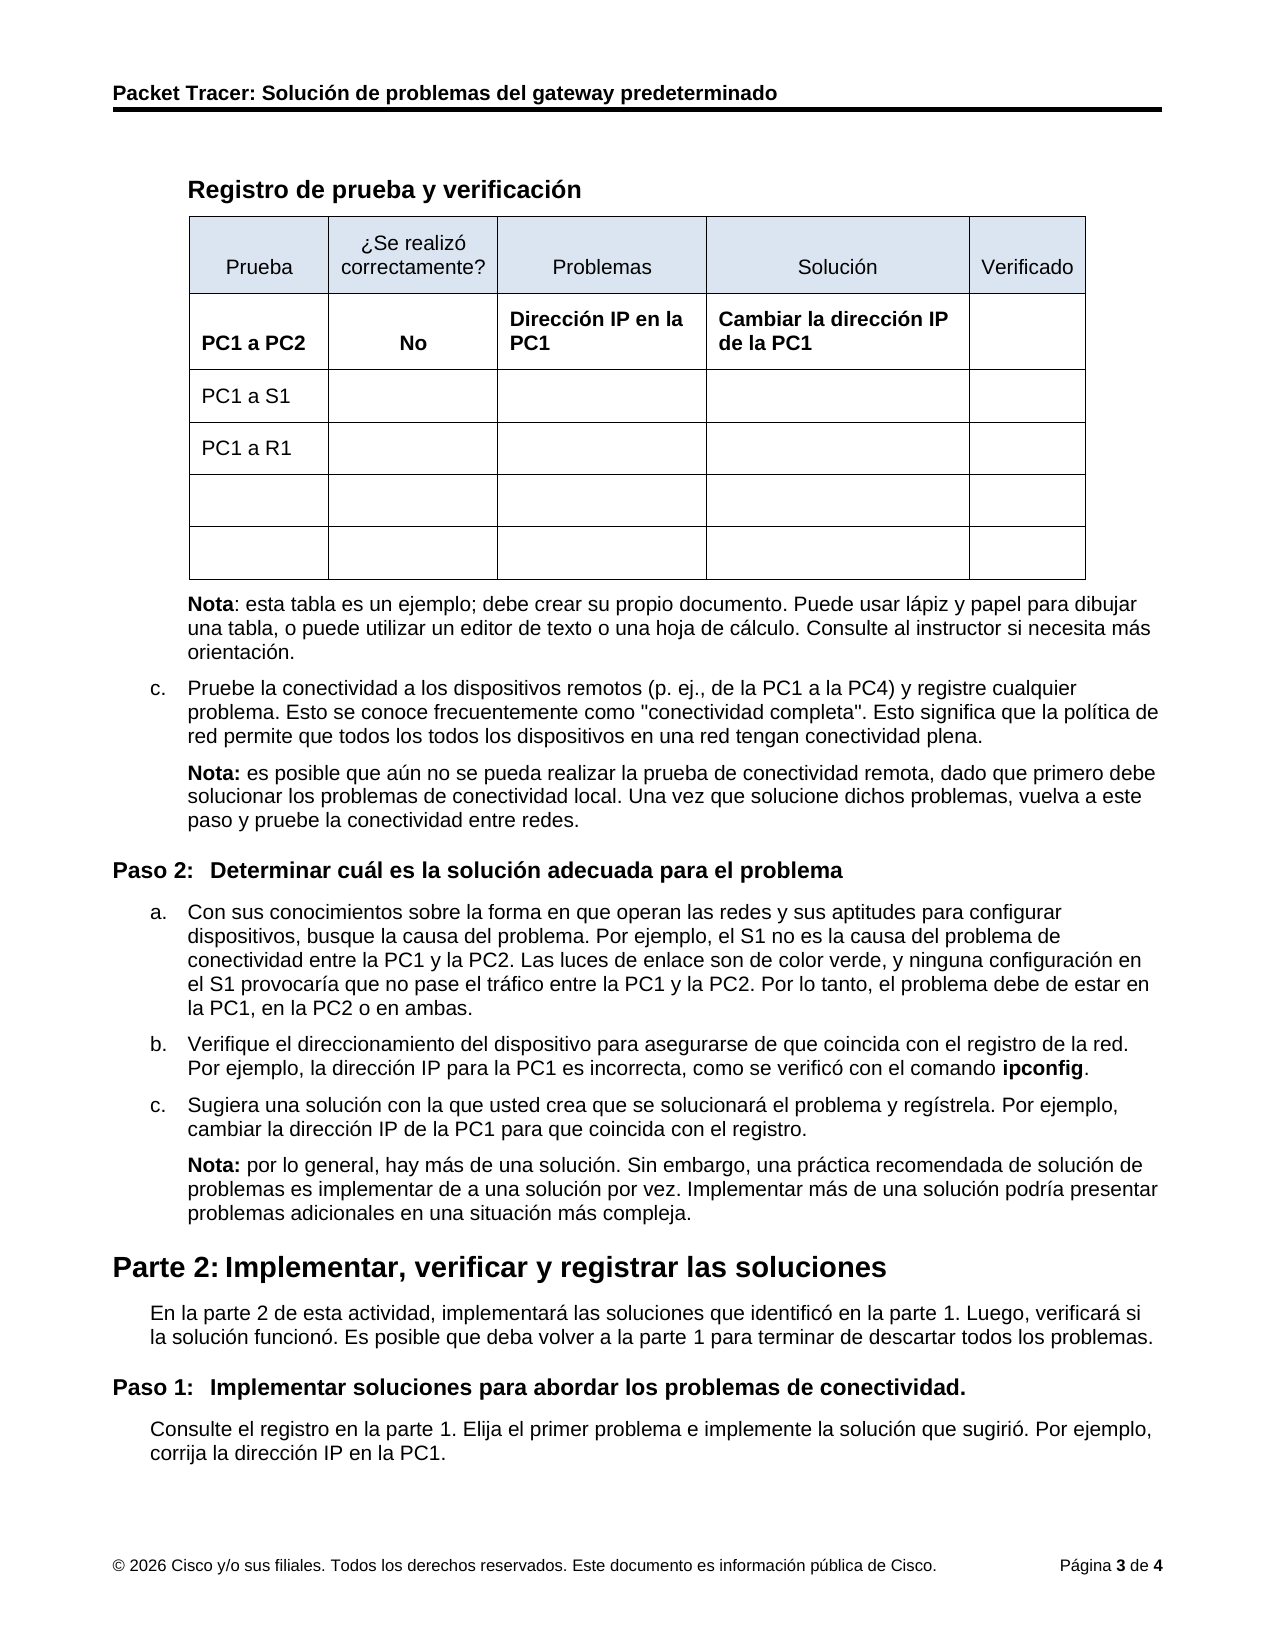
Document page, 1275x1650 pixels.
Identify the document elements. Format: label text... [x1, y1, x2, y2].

table_cell Cambiar la dirección IP de la PC1 [707, 294, 969, 369]
text Registro de prueba y verificación [112, 175, 1162, 204]
table_header Prueba [190, 217, 328, 293]
table_header Problemas [498, 217, 706, 293]
text Nota: es posible que aún no se pueda realizar la prueba de conectividad remota, dado que primero debe solucionar los problemas de conectividad local. Una vez que solucione dichos problemas, vuelva a este paso y pruebe la conectividad entre redes. [187, 760, 1162, 832]
text Nota: esta tabla es un ejemplo; debe crear su propio documento. Puede usar lápiz y papel para dibujar una tabla, o puede utilizar un editor de texto o una hoja de cálculo. Consulte al instructor si necesita más orientación. [187, 592, 1162, 663]
text Con sus conocimientos sobre la forma en que operan las redes y sus aptitudes para configurar dispositivos, busque la causa del problema. Por ejemplo, el S1 no es la causa del problema de conectividad entre la PC1 y la PC2. Las luces de enlace son de color verde, y ninguna configuración en el S1 provocaría que no pase el tráfico entre la PC1 y la PC2. Por lo tanto, el problema debe de estar en la PC1, en la PC2 o en ambas. [150, 900, 1162, 1020]
text En la parte 2 de esta actividad, implementará las soluciones que identificó en la parte 1. Luego, verificará si la solución funcionó. Es posible que deba volver a la parte 1 para terminar de descartar todos los problemas. [150, 1301, 1162, 1349]
table_cell [707, 370, 969, 421]
table_cell PC1 a R1 [190, 423, 328, 474]
table_cell [498, 370, 706, 421]
table_cell [329, 527, 497, 578]
table_cell [498, 423, 706, 474]
text Pruebe la conectividad a los dispositivos remotos (p. ej., de la PC1 a la PC4) y registre cualquier problema. Esto se conoce frecuentemente como "conectividad completa". Esto significa que la política de red permite que todos los todos los dispositivos en una red tengan conectividad plena. [150, 676, 1162, 748]
table_cell [329, 370, 497, 421]
table_cell [190, 527, 328, 578]
table_cell Dirección IP en la PC1 [498, 294, 706, 369]
table_cell [329, 423, 497, 474]
text Implementar soluciones para abordar los problemas de conectividad. [112, 1374, 1162, 1400]
text Nota: por lo general, hay más de una solución. Sin embargo, una práctica recomendada de solución de problemas es implementar de a una solución por vez. Implementar más de una solución podría presentar problemas adicionales en una situación más compleja. [187, 1153, 1162, 1225]
table_cell PC1 a PC2 [190, 294, 328, 369]
table_cell [970, 475, 1085, 526]
table_header Solución [707, 217, 969, 293]
table_cell [498, 527, 706, 578]
table_header ¿Se realizó correctamente? [329, 217, 497, 293]
text Determinar cuál es la solución adecuada para el problema [112, 857, 1162, 883]
table_cell [970, 294, 1085, 369]
table_cell [707, 475, 969, 526]
text Sugiera una solución con la que usted crea que se solucionará el problema y regístrela. Por ejemplo, cambiar la dirección IP de la PC1 para que coincida con el registro. [150, 1093, 1162, 1141]
text Implementar, verificar y registrar las soluciones [112, 1250, 1162, 1283]
table_header Verificado [970, 217, 1085, 293]
table_cell [970, 527, 1085, 578]
text Consulte el registro en la parte 1. Elija el primer problema e implemente la solución que sugirió. Por ejemplo, corrija la dirección IP en la PC1. [150, 1417, 1162, 1464]
table_cell PC1 a S1 [190, 370, 328, 421]
table_cell [970, 370, 1085, 421]
table_cell [498, 475, 706, 526]
table_cell [190, 475, 328, 526]
text Verifique el direccionamiento del dispositivo para asegurarse de que coincida con el registro de la red. Por ejemplo, la dirección IP para la PC1 es incorrecta, como se verificó con el comando ipconfig. [150, 1032, 1162, 1080]
table_cell [970, 423, 1085, 474]
table_cell No [329, 294, 497, 369]
table_cell [329, 475, 497, 526]
table_cell [707, 423, 969, 474]
table_cell [707, 527, 969, 578]
